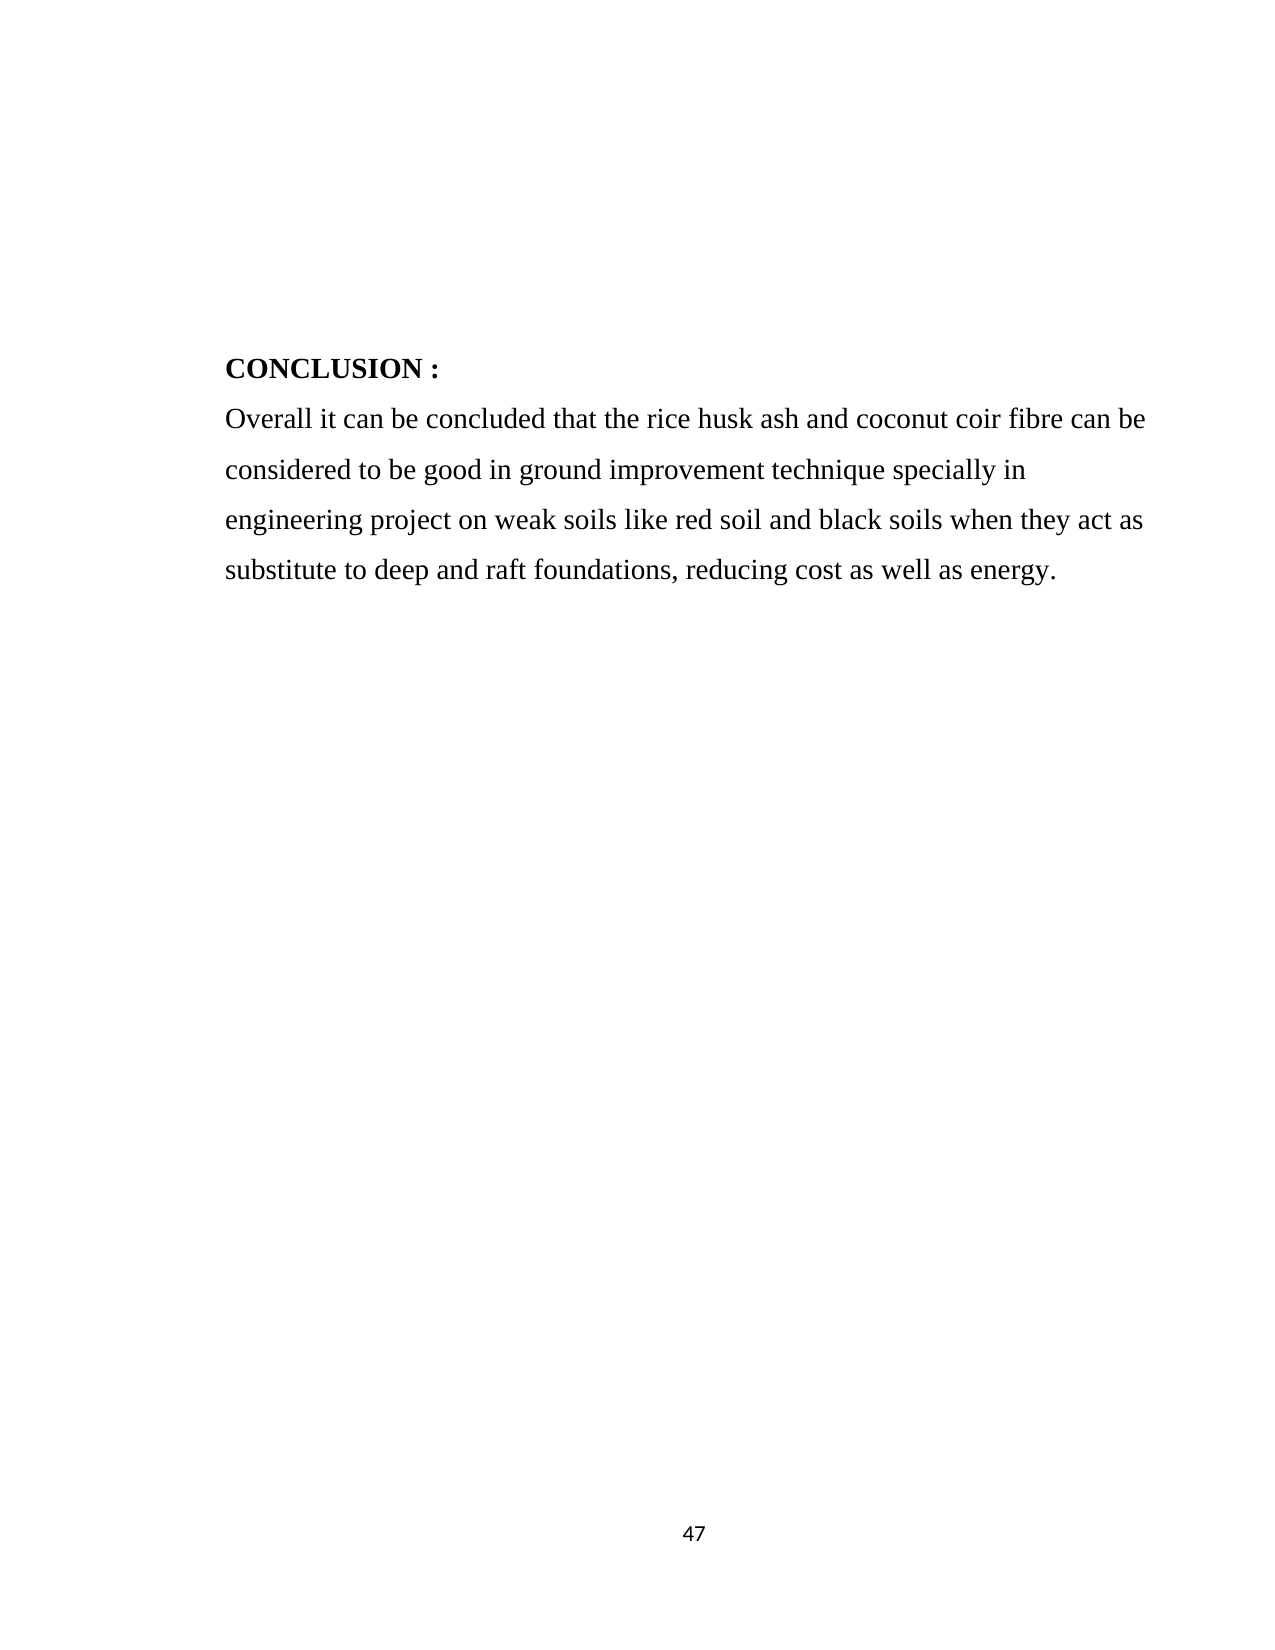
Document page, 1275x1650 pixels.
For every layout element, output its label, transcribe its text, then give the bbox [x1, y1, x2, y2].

text CONCLUSION : [225, 351, 1162, 385]
text Overall it can be concluded that the rice husk ash and coconut coir fibre can be considered to be good in ground improvement technique specially in engineering project on weak soils like red soil and black soils when they act as substitute to deep and raft foundations, reducing cost as well as energy. [225, 402, 1162, 586]
